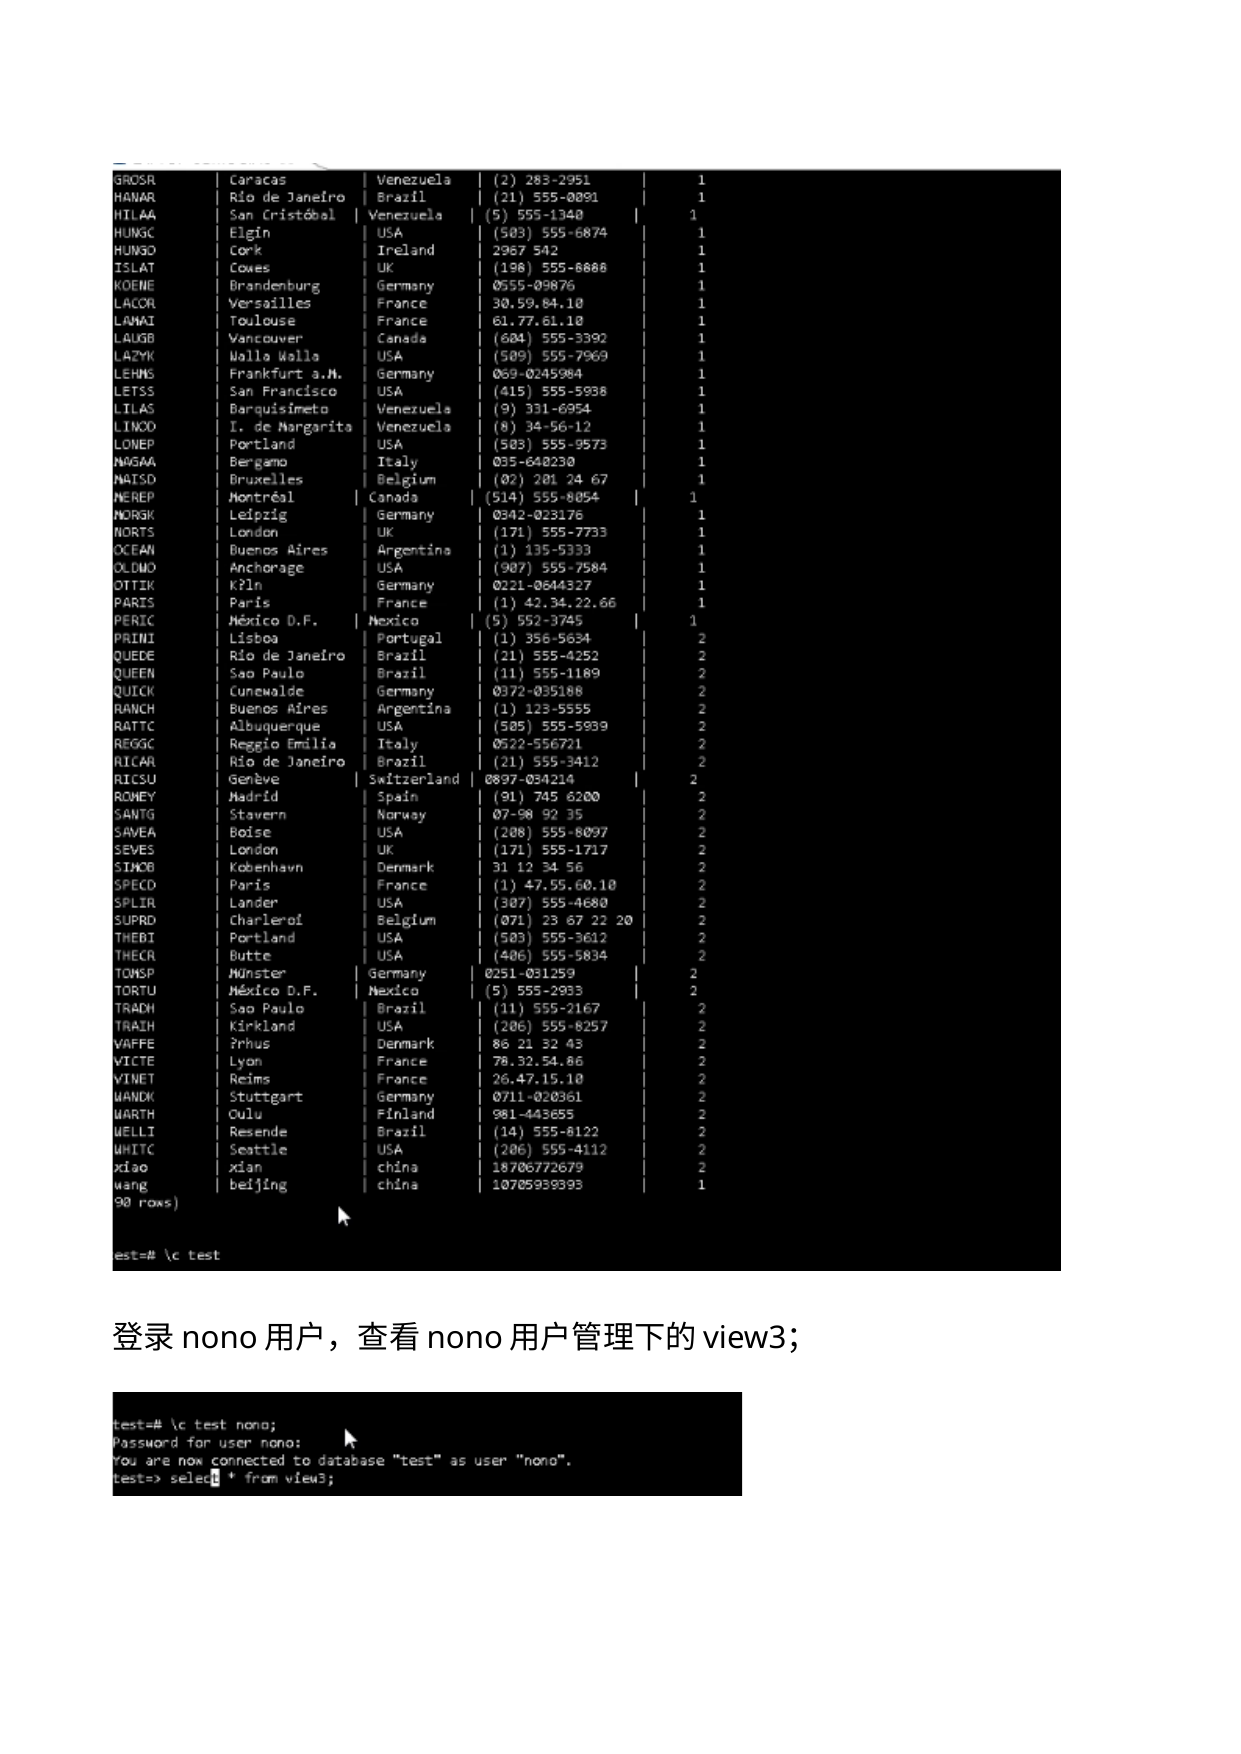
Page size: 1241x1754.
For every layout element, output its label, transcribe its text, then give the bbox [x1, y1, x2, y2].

text 登录nono用户，查看nono用户管理下的view3； [112, 1301, 1128, 1369]
picture [112, 1392, 743, 1496]
picture [112, 163, 1061, 1271]
